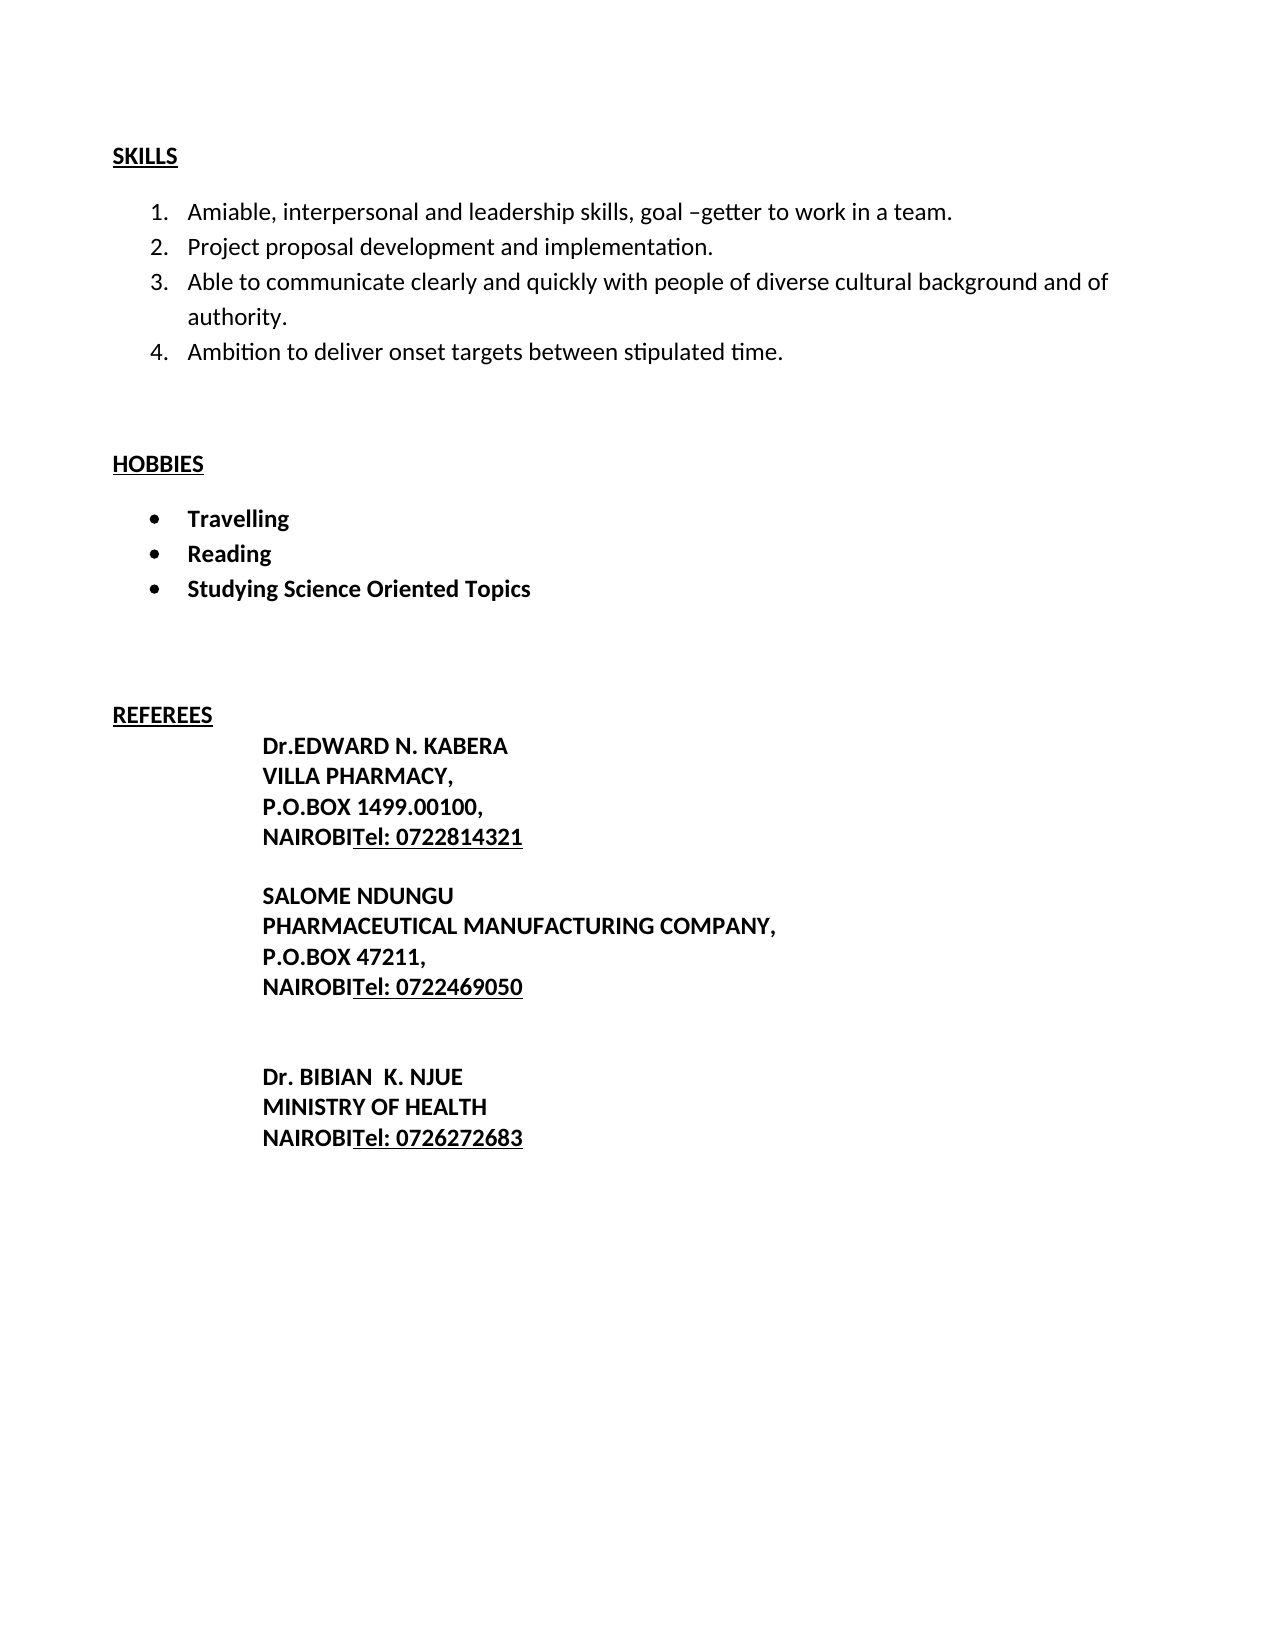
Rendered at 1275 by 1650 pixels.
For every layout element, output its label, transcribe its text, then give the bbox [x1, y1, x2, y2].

text NAIROBITel: 0722814321 [112, 821, 1181, 852]
text Dr.EDWARD N. KABERA [112, 730, 1181, 760]
text Dr. BIBIAN K. NJUE [112, 1061, 1181, 1091]
list Amiable, interpersonal and leadership skills, goal –getter to work in a team. [150, 196, 1181, 227]
text P.O.BOX 47211, [112, 941, 1181, 972]
list Ambition to deliver onset targets between stipulated time. [150, 336, 1181, 367]
text VILLA PHARMACY, [112, 760, 1181, 791]
text HOBBIES [112, 448, 1181, 478]
list Able to communicate clearly and quickly with people of diverse cultural background and of authority. [150, 266, 1181, 332]
list Project proposal development and implementation. [150, 231, 1181, 262]
text MINISTRY OF HEALTH [112, 1091, 1181, 1122]
list Travelling [150, 503, 1181, 534]
text NAIROBITel: 0726272683 [112, 1122, 1181, 1152]
list Studying Science Oriented Topics [150, 573, 1181, 604]
text PHARMACEUTICAL MANUFACTURING COMPANY, [112, 911, 1181, 941]
text P.O.BOX 1499.00100, [112, 791, 1181, 821]
text SKILLS [112, 140, 1181, 171]
text NAIROBITel: 0722469050 [112, 972, 1181, 1002]
text SALOME NDUNGU [112, 880, 1181, 911]
list Reading [150, 538, 1181, 569]
text REFEREES [112, 699, 1181, 730]
